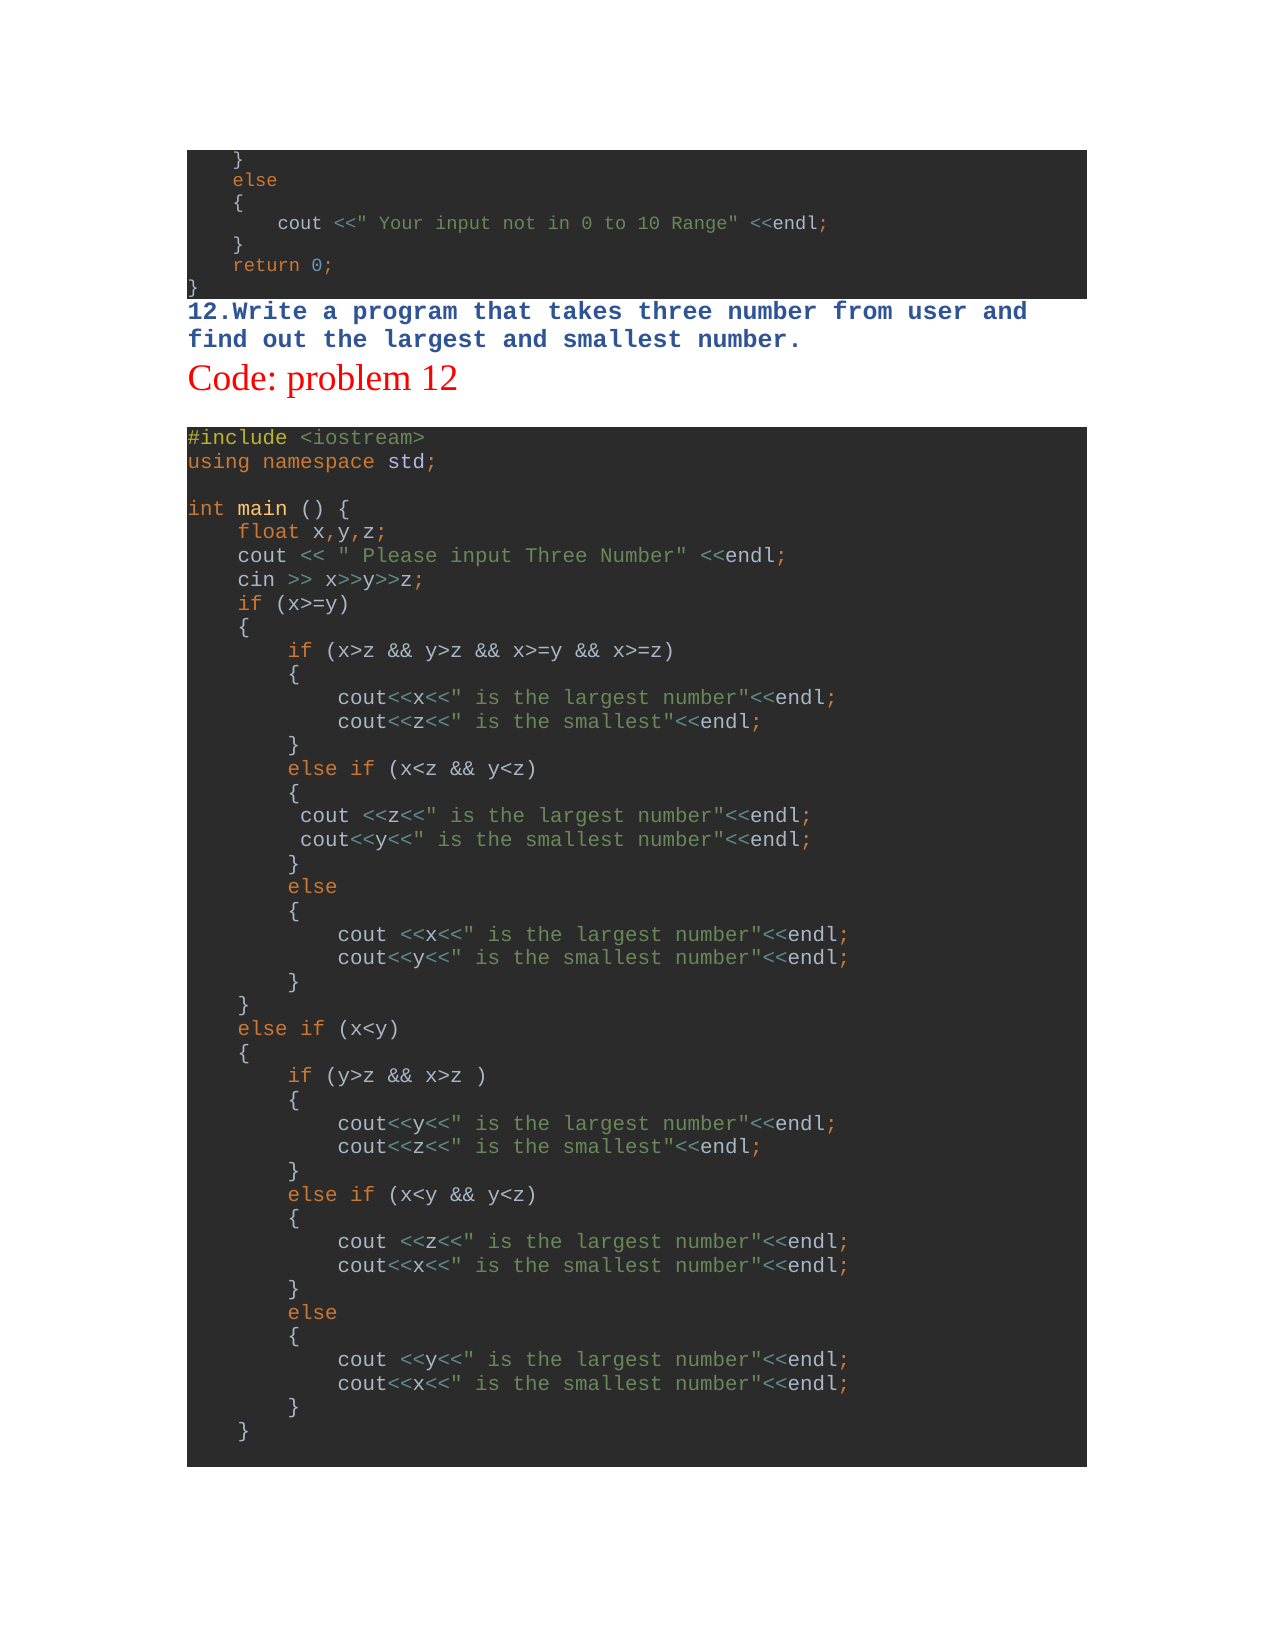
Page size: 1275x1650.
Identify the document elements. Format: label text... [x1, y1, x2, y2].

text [187, 427, 1087, 1467]
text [187, 150, 1087, 299]
text 12.Write a program that takes three number from user and find out the largest and smallest number. [187, 299, 1087, 355]
text Code: problem 12 [187, 355, 1087, 398]
